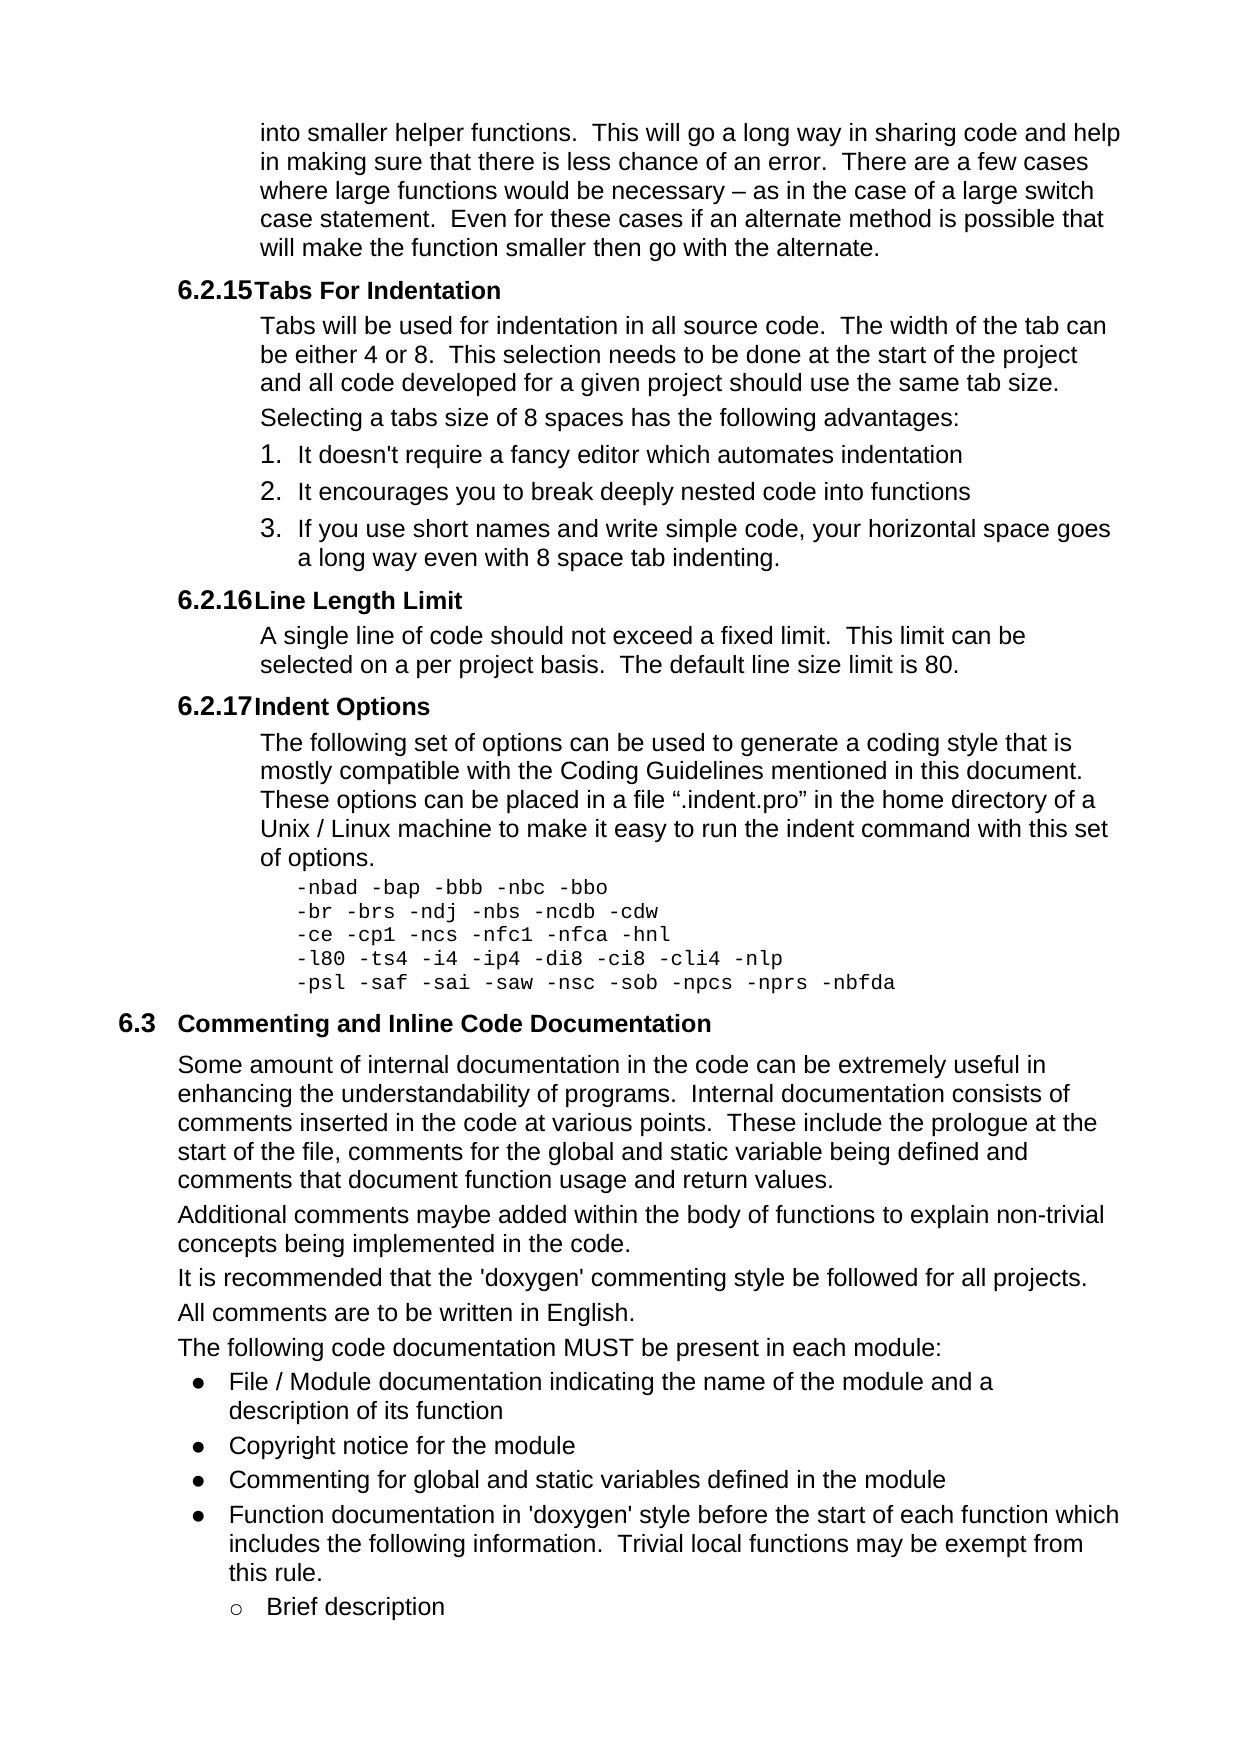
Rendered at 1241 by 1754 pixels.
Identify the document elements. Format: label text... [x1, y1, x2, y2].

list Function documentation in 'doxygen' style before the start of each function which includes the following information. Trivial local functions may be exempt from this rule. [191, 1500, 1122, 1586]
list Copyright notice for the module [191, 1431, 1122, 1459]
text Some amount of internal documentation in the code can be extremely useful in enhancing the understandability of programs. Internal documentation consists of comments inserted in the code at various points. These include the prologue at the start of the file, comments for the global and static variable being defined and comments that document function usage and return values. [177, 1050, 1122, 1194]
subtitle Line Length Limit [177, 584, 1122, 615]
text Tabs will be used for indentation in all source code. The width of the tab can be either 4 or 8. This selection needs to be done at the start of the project and all code developed for a given project should use the same tab size. [260, 311, 1122, 397]
text -nbad -bap -bbb -nbc -bbo [295, 877, 1122, 901]
list File / Module documentation indicating the name of the module and a description of its function [191, 1367, 1122, 1425]
text A single line of code should not exceed a fixed limit. This limit can be selected on a per project basis. The default line size limit is 80. [260, 621, 1122, 678]
text The following set of options can be used to generate a coding style that is mostly compatible with the Coding Guidelines mentioned in this document. These options can be placed in a file “.indent.pro” in the home directory of a Unix / Linux machine to make it easy to run the indent command with this set of options. [260, 727, 1122, 871]
list If you use short names and write simple code, your horizontal space goes a long way even with 8 space tab indenting. [260, 512, 1122, 572]
text All comments are to be written in English. [177, 1298, 1122, 1327]
text Additional comments maybe added within the body of functions to explain non-trivial concepts being implemented in the code. [177, 1200, 1122, 1257]
subtitle Tabs For Indentation [177, 274, 1122, 305]
text The following code documentation MUST be present in each module: [177, 1333, 1122, 1361]
text Selecting a tabs size of 8 spaces has the following advantages: [260, 403, 1122, 432]
subtitle Commenting and Inline Code Documentation [118, 1007, 1092, 1038]
text -l80 -ts4 -i4 -ip4 -di8 -ci8 -cli4 -nlp [295, 948, 1122, 972]
text -ce -cp1 -ncs -nfc1 -nfca -hnl [295, 924, 1122, 948]
text -br -brs -ndj -nbs -ncdb -cdw [295, 901, 1122, 924]
text It is recommended that the 'doxygen' commenting style be followed for all projects. [177, 1263, 1122, 1292]
list Brief description [228, 1592, 1122, 1621]
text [260, 118, 1122, 262]
list It encourages you to break deeply nested code into functions [260, 475, 1122, 506]
list Commenting for global and static variables defined in the module [191, 1466, 1122, 1494]
subtitle Indent Options [177, 690, 1122, 722]
text -psl -saf -sai -saw -nsc -sob -npcs -nprs -nbfda [295, 972, 1122, 995]
list It doesn't require a fancy editor which automates indentation [260, 438, 1122, 469]
